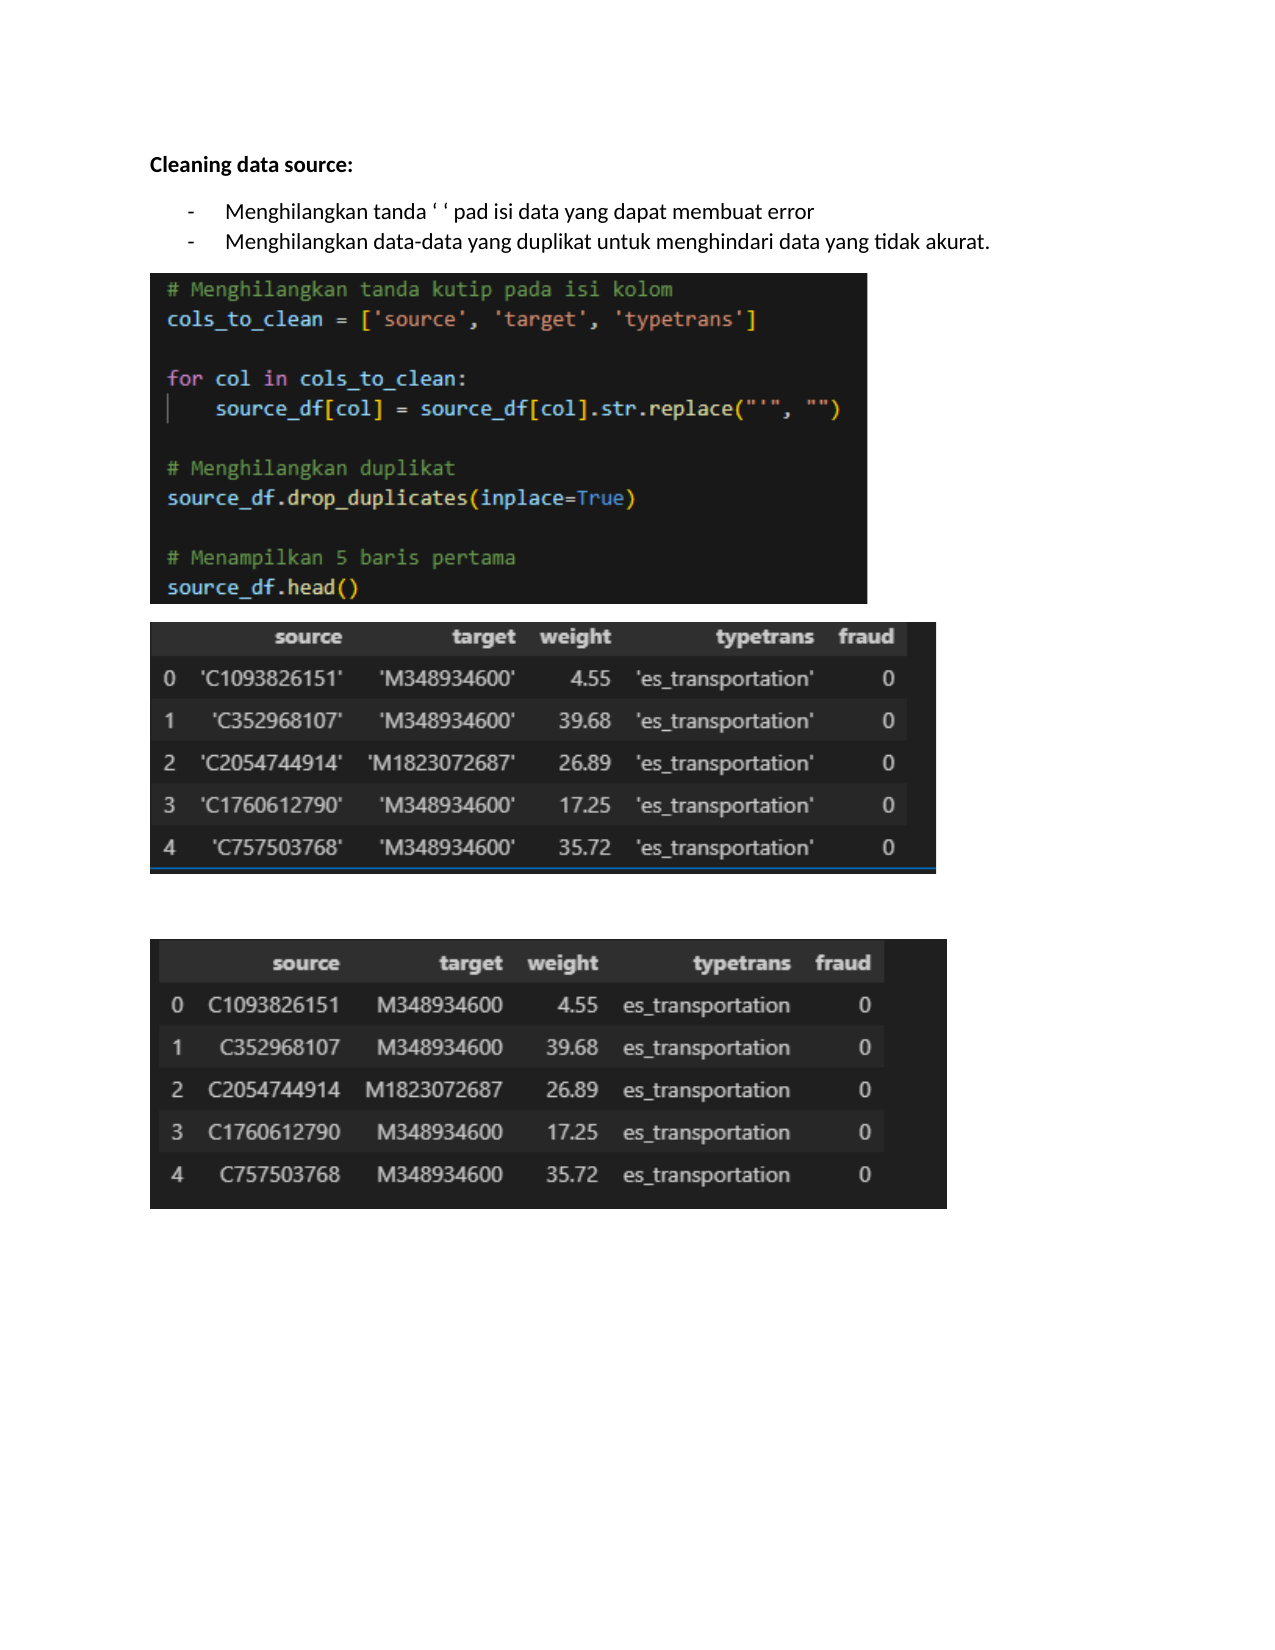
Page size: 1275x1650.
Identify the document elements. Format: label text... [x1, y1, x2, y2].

picture [150, 939, 947, 1209]
list Menghilangkan data-data yang duplikat untuk menghindari data yang tidak akurat. [187, 227, 1125, 255]
picture [150, 622, 937, 874]
list Menghilangkan tanda ‘ ‘ pad isi data yang dapat membuat error [187, 197, 1125, 225]
text Cleaning data source: [150, 150, 1125, 178]
picture [150, 273, 868, 604]
